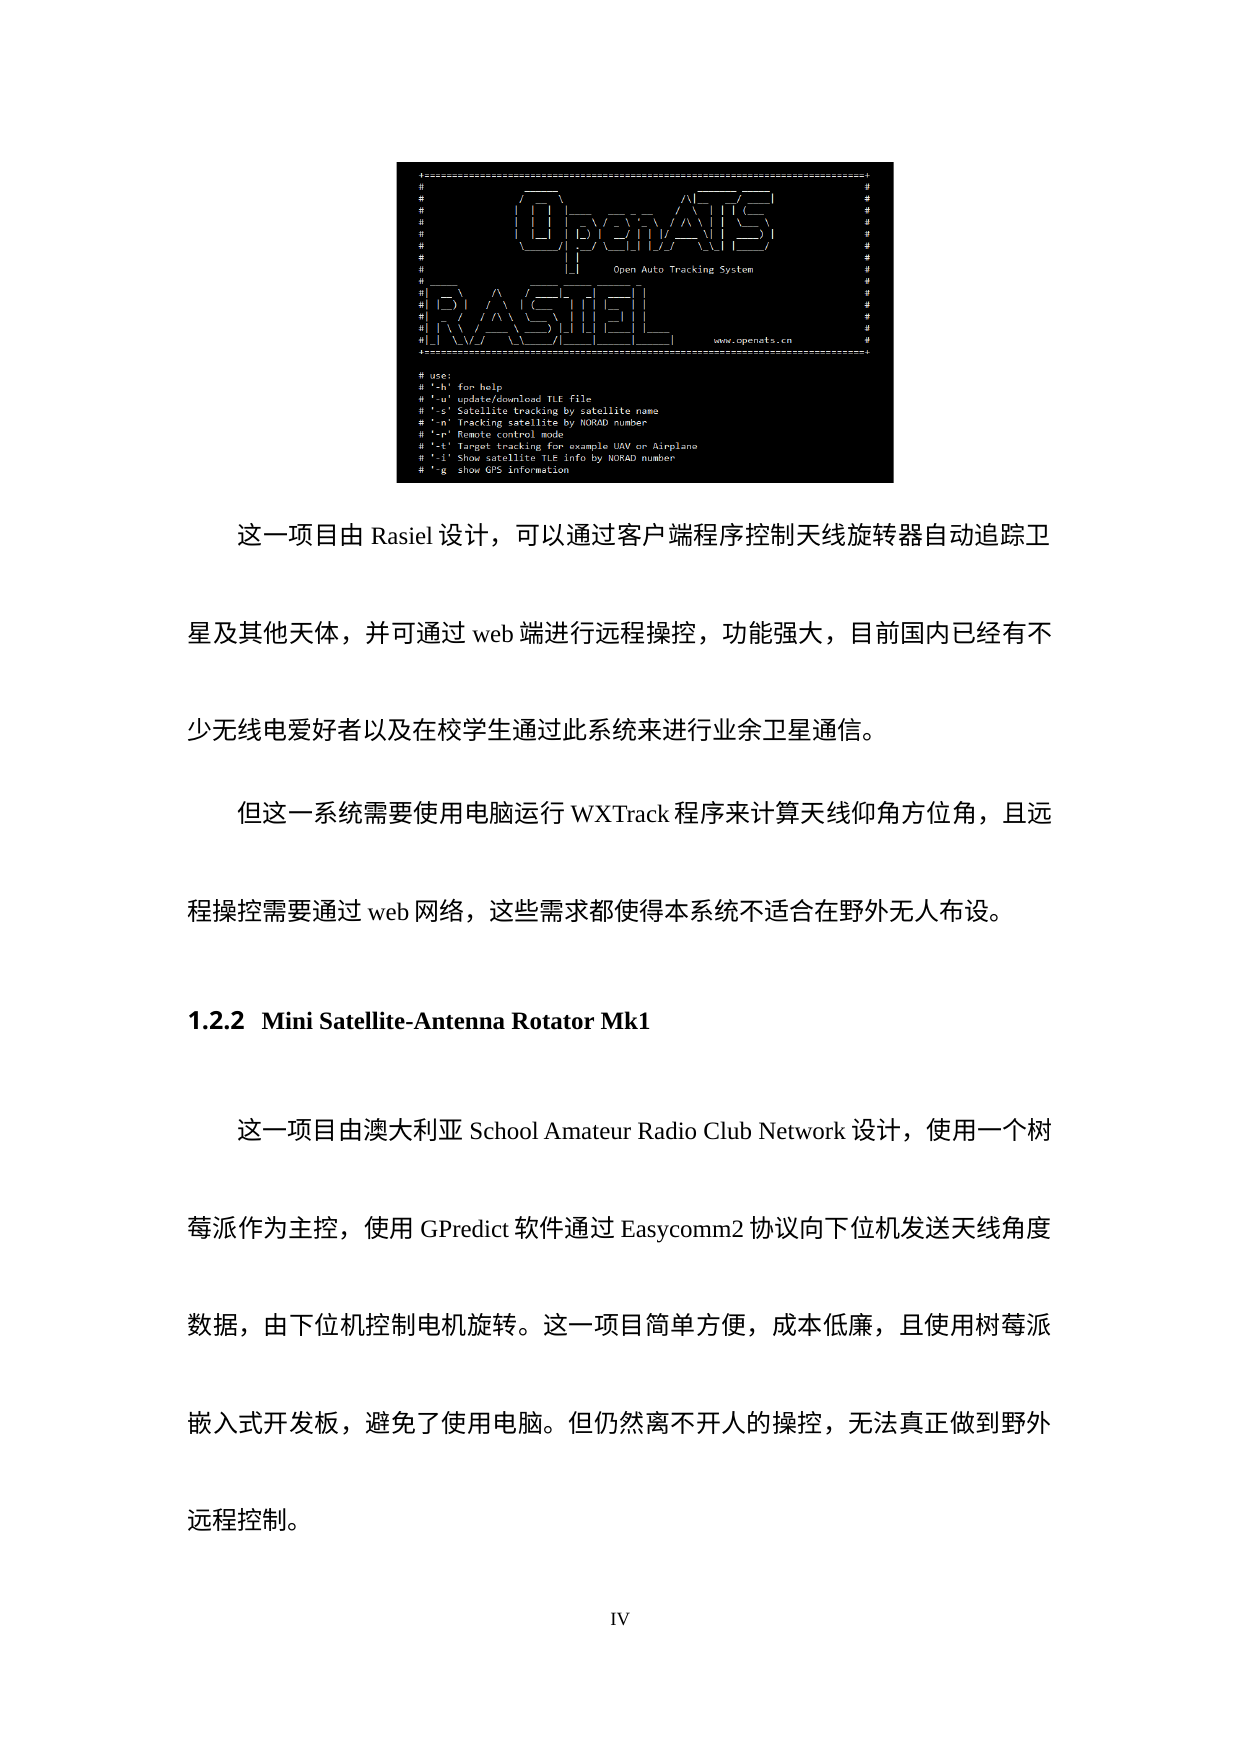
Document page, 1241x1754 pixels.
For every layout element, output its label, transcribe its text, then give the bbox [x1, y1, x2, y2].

picture [396, 162, 894, 483]
text 但这一系统需要使用电脑运行WXTrack程序来计算天线仰角方位角，且远程操控需要通过web网络，这些需求都使得本系统不适合在野外无人布设。 [187, 779, 1053, 942]
text 这一项目由澳大利亚School Amateur Radio Club Network设计，使用一个树莓派作为主控，使用GPredict软件通过Easycomm2协议向下位机发送天线角度数据，由下位机控制电机旋转。这一项目简单方便，成本低廉，且使用树莓派嵌入式开发板，避免了使用电脑。但仍然离不开人的操控，无法真正做到野外远程控制。 [187, 1096, 1053, 1551]
subtitle Mini Satellite-Antenna Rotator Mk1 [187, 987, 1053, 1052]
text 这一项目由Rasiel设计，可以通过客户端程序控制天线旋转器自动追踪卫星及其他天体，并可通过web端进行远程操控，功能强大，目前国内已经有不少无线电爱好者以及在校学生通过此系统来进行业余卫星通信。 [187, 501, 1053, 761]
